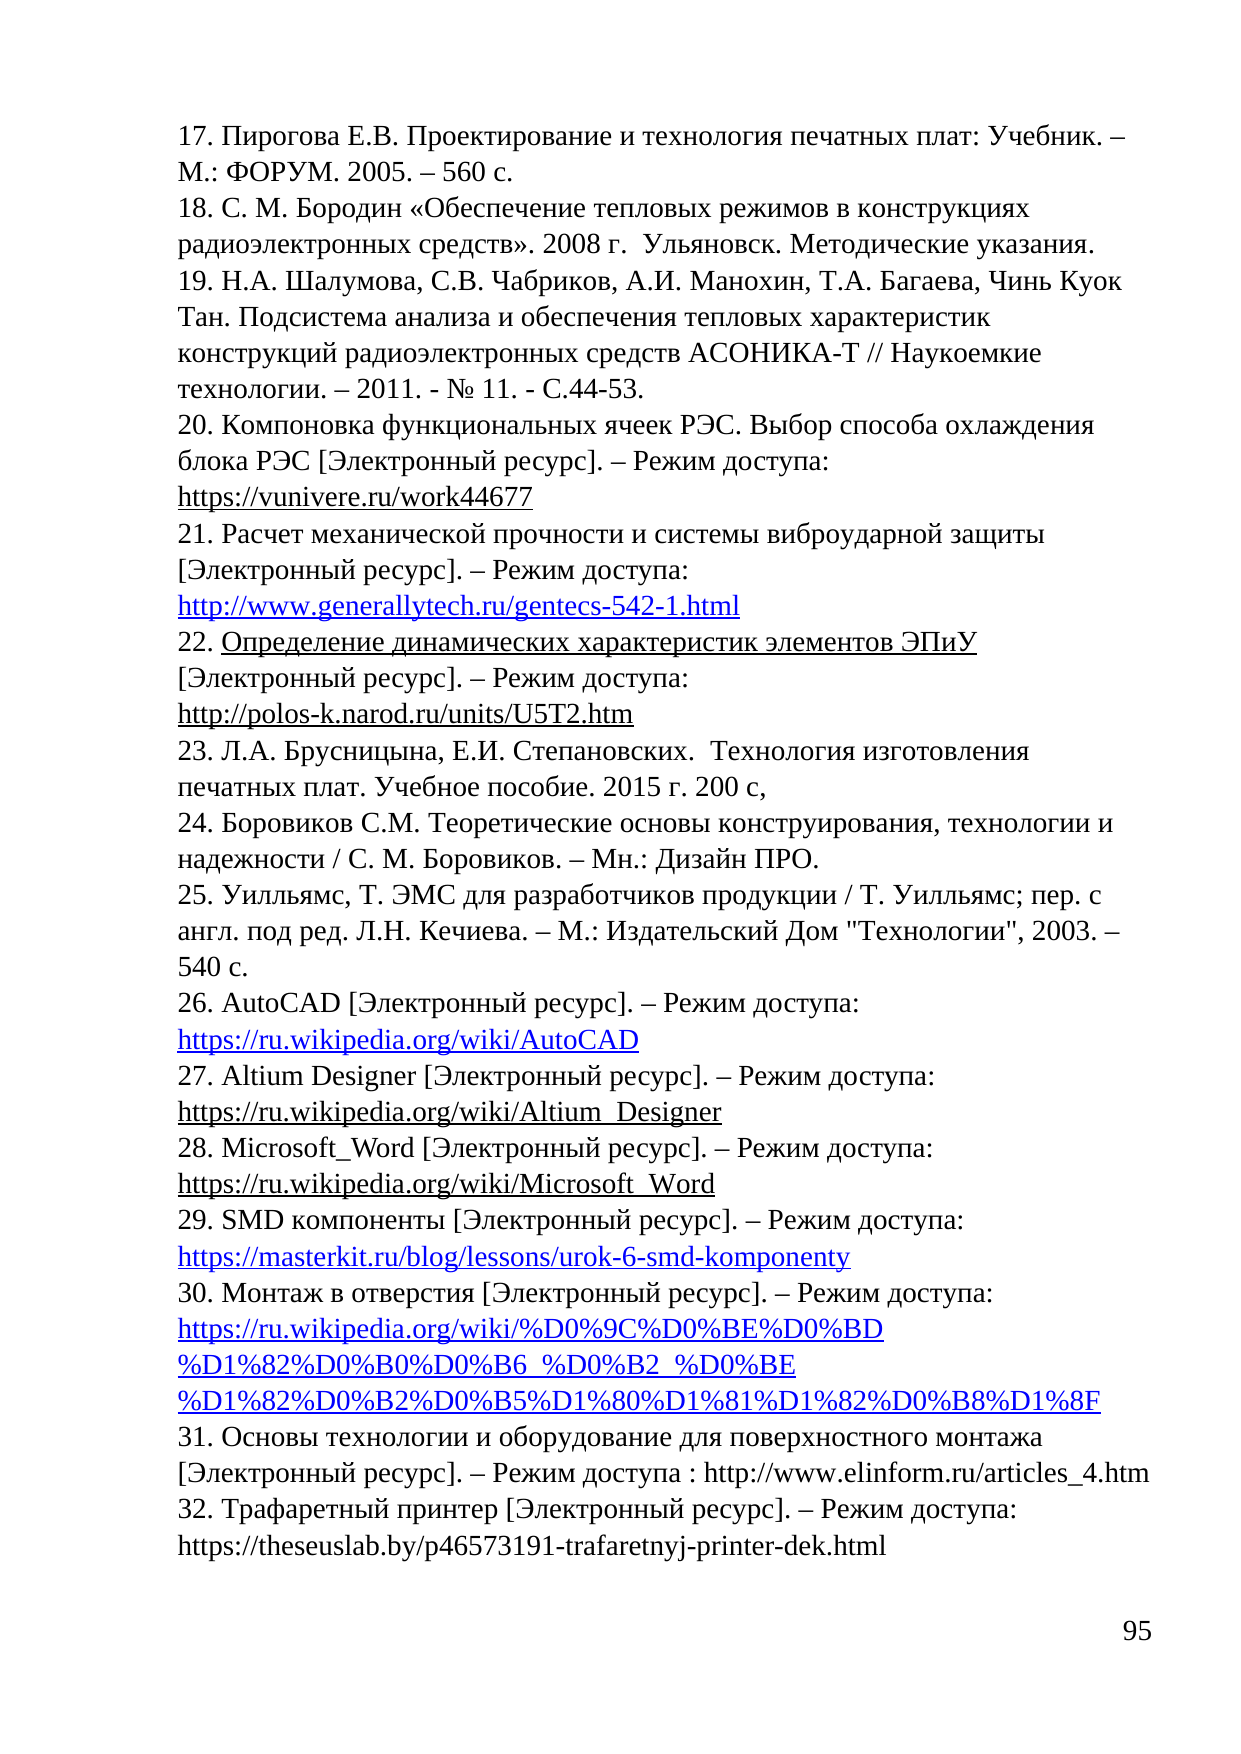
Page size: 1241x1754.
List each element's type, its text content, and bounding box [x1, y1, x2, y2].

text 17. Пирогова Е.В. Проектирование и технология печатных плат: Учебник. – М.: ФОРУМ. 2005. – 560 с. [177, 118, 1152, 188]
text 30. Монтаж в отверстия [Электронный ресурс]. – Режим доступа: https://ru.wikipedia.org/wiki/%D0%9C%D0%BE%D0%BD%D1%82%D0%B0%D0%B6_%D0%B2_%D0%BE%D1%82%D0%B2%D0%B5%D1%80%D1%81%D1%82%D0%B8%D1%8F [177, 1275, 1152, 1417]
text 28. Microsoft_Word [Электронный ресурс]. – Режим доступа: https://ru.wikipedia.org/wiki/Microsoft_Word [177, 1130, 1152, 1200]
text 27. Altium Designer [Электронный ресурс]. – Режим доступа: https://ru.wikipedia.org/wiki/Altium_Designer [177, 1058, 1152, 1128]
text 21. Расчет механической прочности и системы виброударной защиты [Электронный ресурс]. – Режим доступа: http://www.generallytech.ru/gentecs-542-1.html [177, 516, 1152, 622]
text 29. SMD компоненты [Электронный ресурс]. – Режим доступа: https://masterkit.ru/blog/lessons/urok-6-smd-komponenty [177, 1202, 1152, 1272]
text 31. Основы технологии и оборудование для поверхностного монтажа [Электронный ресурс]. – Режим доступа : http://www.elinform.ru/articles_4.htm [177, 1419, 1152, 1489]
text 23. Л.А. Брусницына, Е.И. Степановских. Технология изготовления печатных плат. Учебное пособие. 2015 г. 200 с, [177, 733, 1152, 802]
text 19. Н.А. Шалумова, С.В. Чабриков, А.И. Манохин, Т.А. Багаева, Чинь Куок Тан. Подсистема анализа и обеспечения тепловых характеристик конструкций радиоэлектронных средств АСОНИКА-Т // Наукоемкие технологии. – 2011. - № 11. - С.44-53. [177, 263, 1152, 405]
text 26. AutoCAD [Электронный ресурс]. – Режим доступа: https://ru.wikipedia.org/wiki/AutoCAD [177, 986, 1152, 1055]
text 18. С. М. Бородин «Обеспечение тепловых режимов в конструкциях радиоэлектронных средств». 2008 г. Ульяновск. Методические указания. [177, 190, 1152, 260]
text 22. Определение динамических характеристик элементов ЭПиУ [Электронный ресурс]. – Режим доступа: http://polos-k.narod.ru/units/U5T2.htm [177, 624, 1152, 730]
text 32. Трафаретный принтер [Электронный ресурс]. – Режим доступа: https://theseuslab.by/p46573191-trafaretnyj-printer-dek.html [177, 1492, 1152, 1561]
text 25. Уилльямс, Т. ЭМС для разработчиков продукции / Т. Уилльямс; пер. с англ. под ред. Л.Н. Кечиева. – М.: Издательский Дом "Технологии", 2003. – 540 с. [177, 877, 1152, 983]
text 20. Компоновка функциональных ячеек РЭС. Выбор способа охлаждения блока РЭС [Электронный ресурс]. – Режим доступа: https://vunivere.ru/work44677 [177, 407, 1152, 513]
text 24. Боровиков С.М. Теоретические основы конструирования, технологии и надежности / С. М. Боровиков. – Мн.: Дизайн ПРО. [177, 805, 1152, 874]
